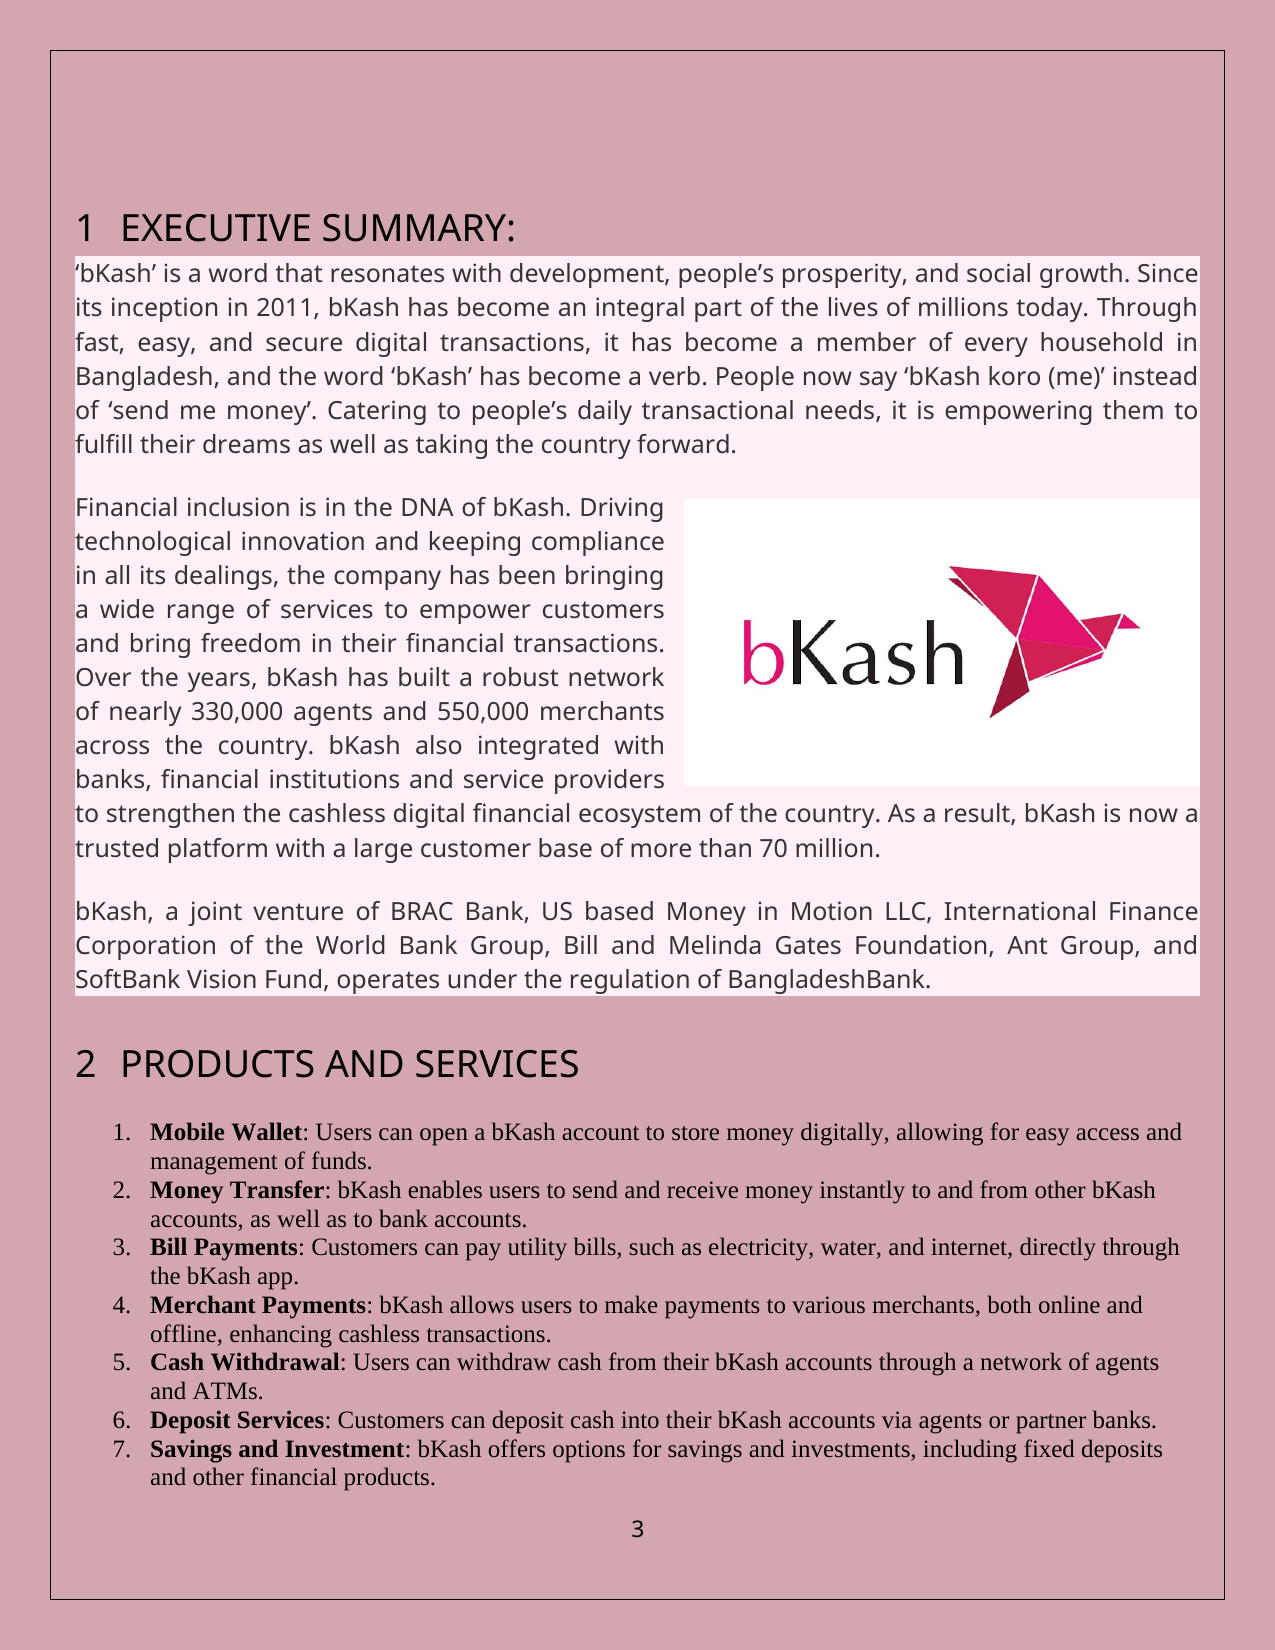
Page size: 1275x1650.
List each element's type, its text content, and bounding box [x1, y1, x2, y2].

subtitle Executive Summary: [75, 201, 1200, 252]
text ‘bKash’ is a word that resonates with development, people’s prosperity, and social growth. Since its inception in 2011, bKash has become an integral part of the lives of millions today. Through fast, easy, and secure digital transactions, it has become a member of every household in Bangladesh, and the word ‘bKash’ has become a verb. People now say ‘bKash koro (me)’ instead of ‘send me money’. Catering to people’s daily transactional needs, it is empowering them to fulfill their dreams as well as taking the country forward. [75, 256, 1200, 460]
list Mobile Wallet: Users can open a bKash account to store money digitally, allowing for easy access and management of funds. [112, 1117, 1200, 1175]
list Merchant Payments: bKash allows users to make payments to various merchants, both online and offline, enhancing cashless transactions. [112, 1377, 1200, 1435]
list Bill Payments: Customers can pay utility bills, such as electricity, water, and internet, directly through the bKash app. [112, 1291, 1200, 1348]
list Money Transfer: bKash enables users to send and receive money instantly to and from other bKash accounts, as well as to bank accounts. [112, 1204, 1200, 1262]
subtitle products and Services [75, 1037, 1200, 1088]
picture [684, 498, 1200, 786]
text bKash, a joint venture of BRAC Bank, US based Money in Motion LLC, International Finance Corporation of the World Bank Group, Bill and Melinda Gates Foundation, Ant Group, and SoftBank Vision Fund, operates under the regulation of BangladeshBank. [75, 893, 1200, 996]
